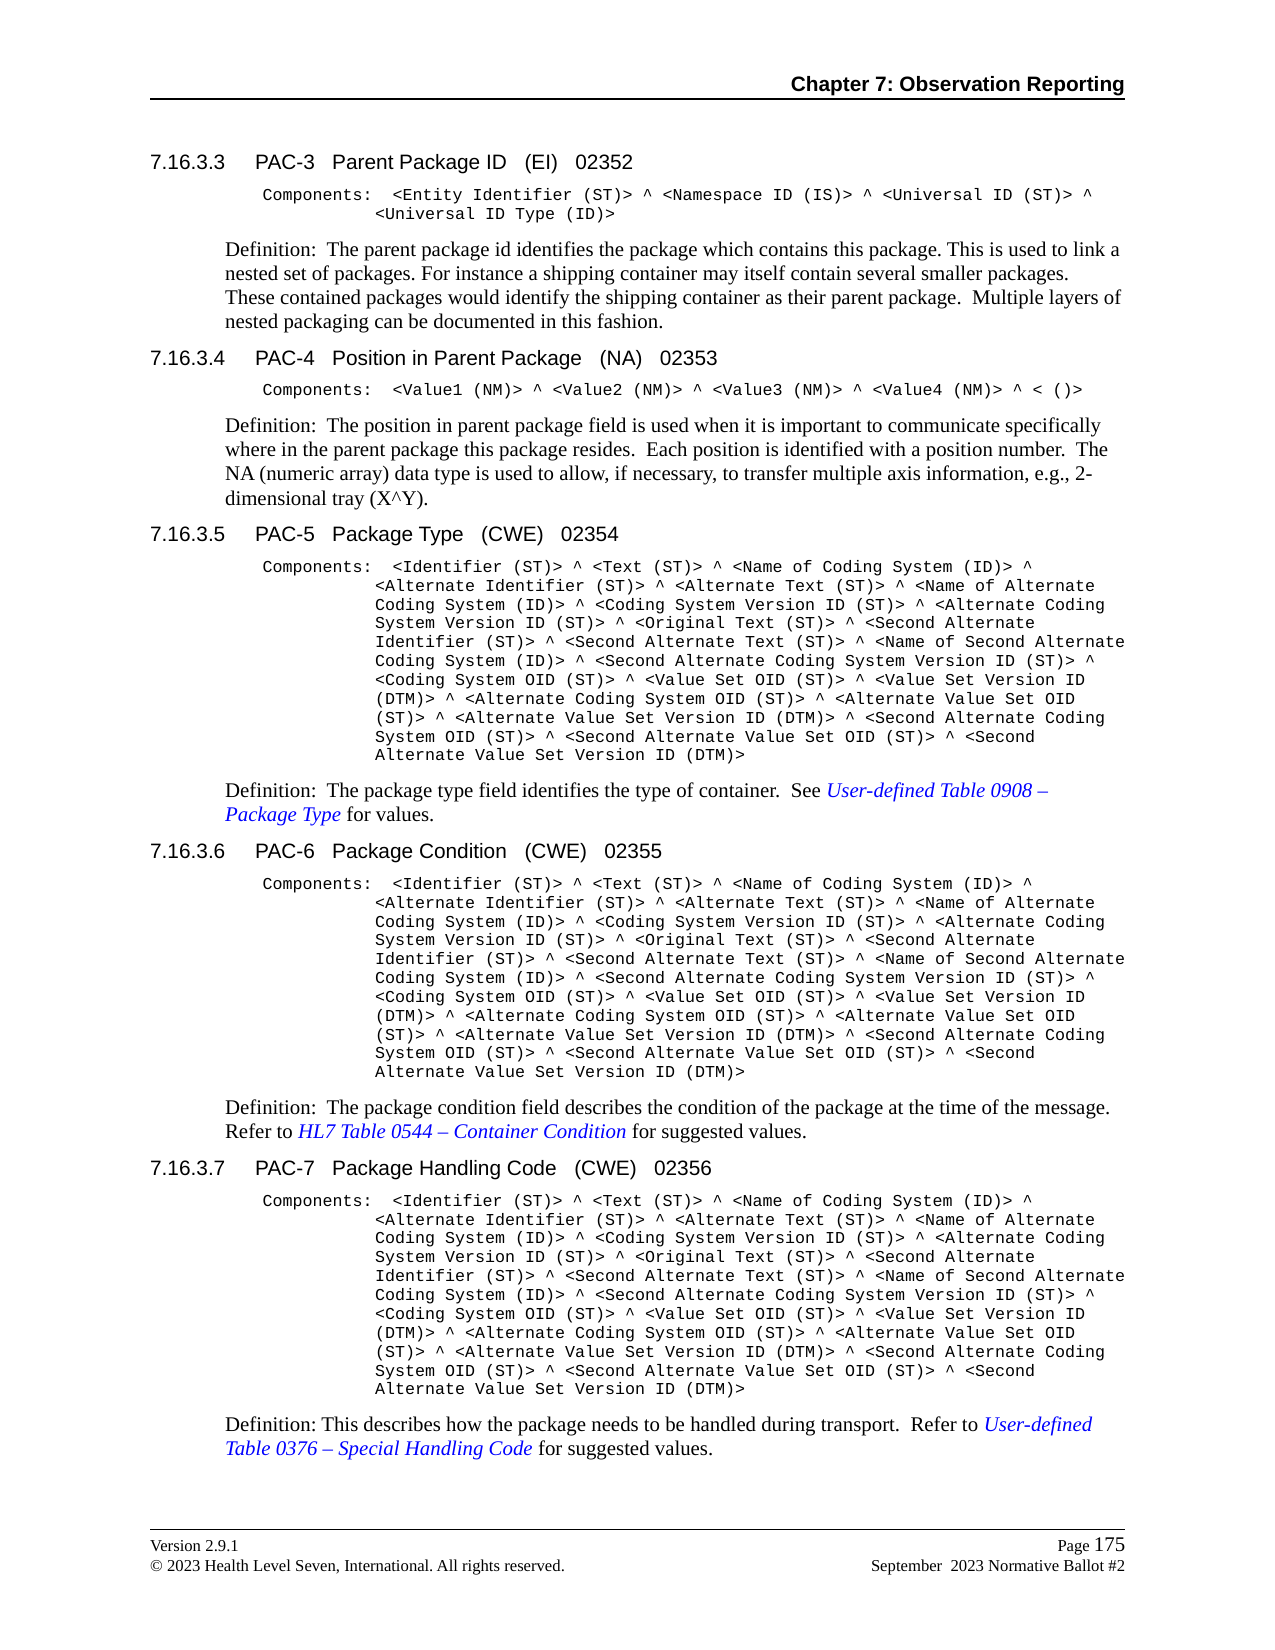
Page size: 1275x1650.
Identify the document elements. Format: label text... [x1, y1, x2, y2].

text Definition: The parent package id identifies the package which contains this package. This is used to link a nested set of packages. For instance a shipping container may itself contain several smaller packages. These contained packages would identify the shipping container as their parent package. Multiple layers of nested packaging can be documented in this fashion. [225, 237, 1125, 333]
subtitle 7.16.3.3 PAC-3 Parent Package ID (EI) 02352 [150, 150, 1125, 174]
text Definition: The package condition field describes the condition of the package at the time of the message. Refer to HL7 Table 0544 – Container Condition for suggested values. [225, 1095, 1125, 1143]
text Definition: The position in parent package field is used when it is important to communicate specifically where in the parent package this package resides. Each position is identified with a position number. The NA (numeric array) data type is used to allow, if necessary, to transfer multiple axis information, e.g., 2-dimensional tray (X^Y). [225, 413, 1125, 509]
text Definition: This describes how the package needs to be handled during transport. Refer to User-defined Table 0376 – Special Handling Code for suggested values. [225, 1412, 1125, 1460]
subtitle 7.16.3.5 PAC-5 Package Type (CWE) 02354 [150, 522, 1125, 546]
text Components: <Value1 (NM)> ^ <Value2 (NM)> ^ <Value3 (NM)> ^ <Value4 (NM)> ^ < ()> [262, 382, 1125, 401]
text Components: <Entity Identifier (ST)> ^ <Namespace ID (IS)> ^ <Universal ID (ST)> ^ <Universal ID Type (ID)> [262, 186, 1125, 224]
subtitle 7.16.3.4 PAC-4 Position in Parent Package (NA) 02353 [150, 345, 1125, 369]
subtitle 7.16.3.7 PAC-7 Package Handling Code (CWE) 02356 [150, 1156, 1125, 1180]
subtitle 7.16.3.6 PAC-6 Package Condition (CWE) 02355 [150, 839, 1125, 863]
text Definition: The package type field identifies the type of container. See User-defined Table 0908 – Package Type for values. [225, 778, 1125, 826]
